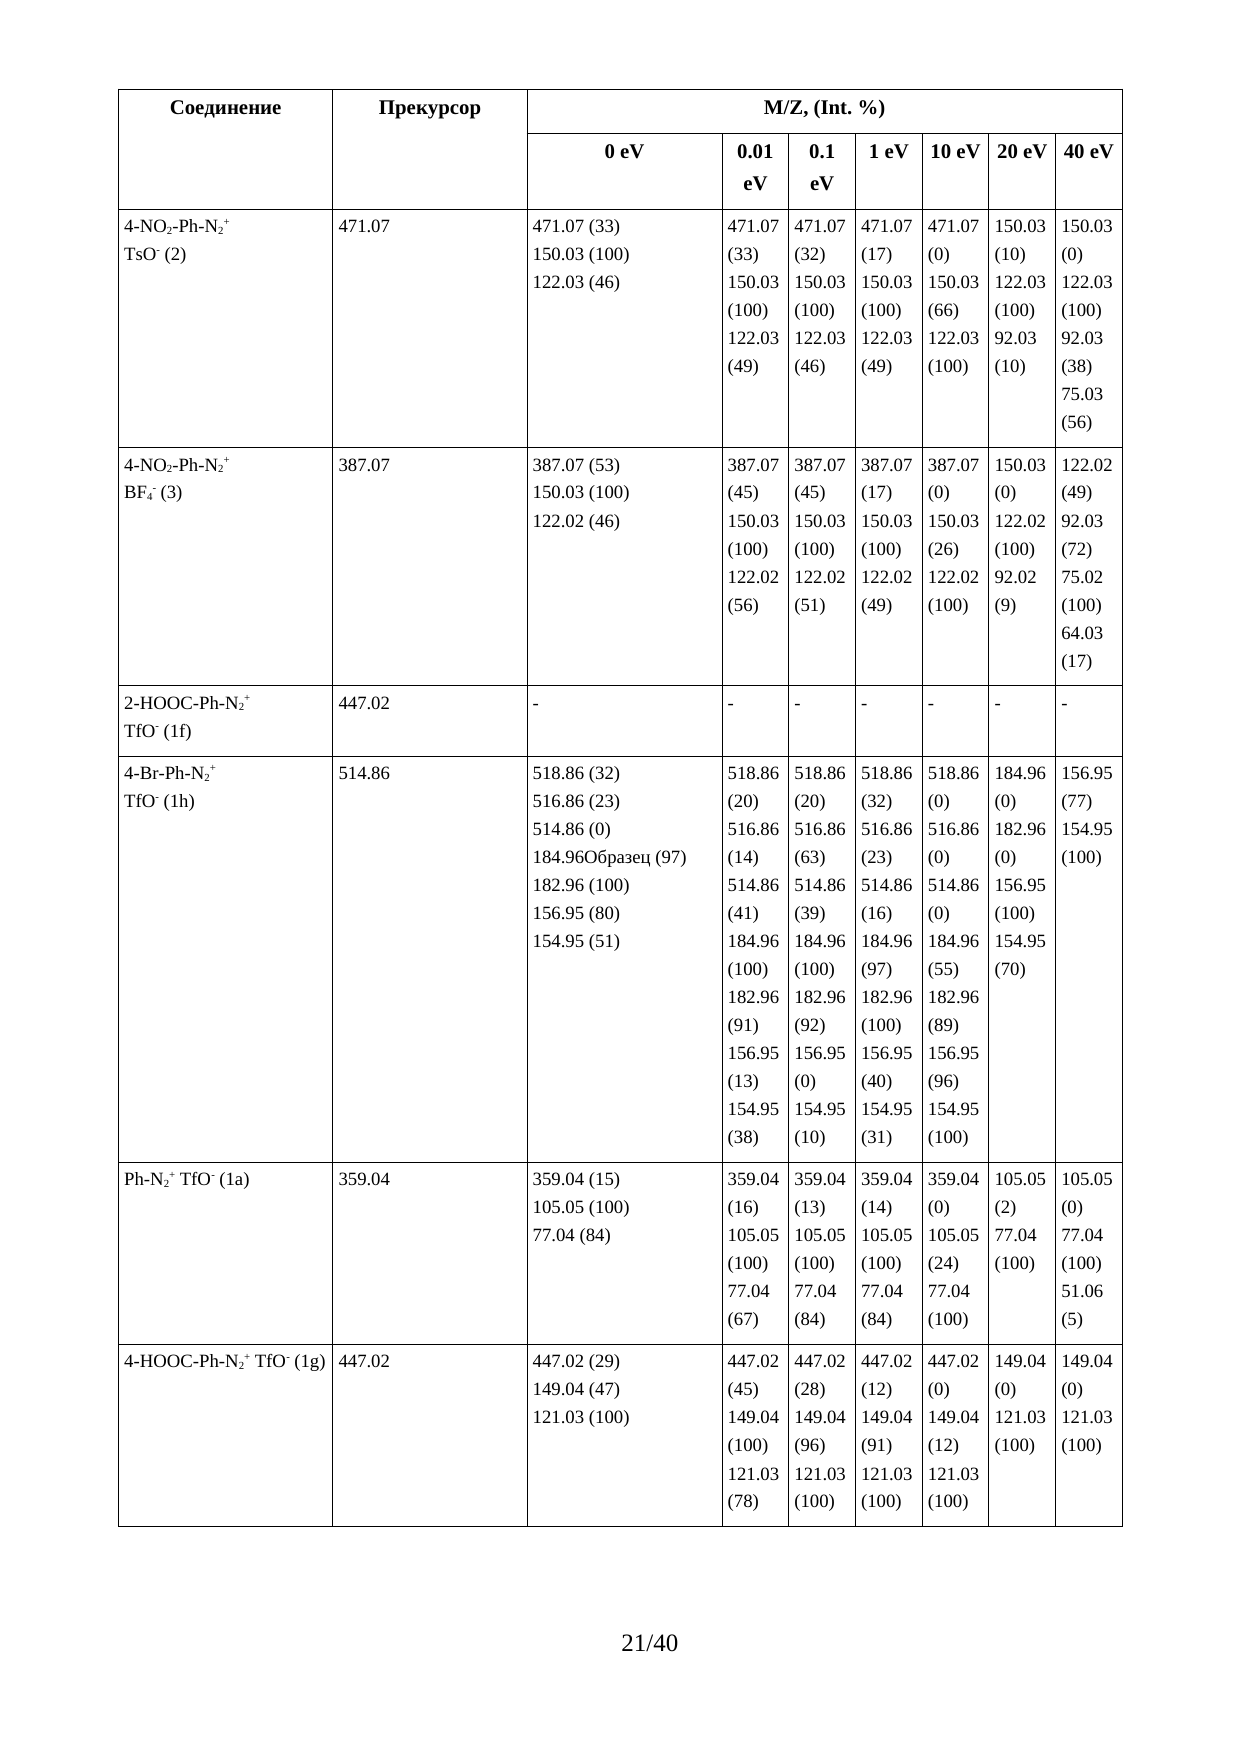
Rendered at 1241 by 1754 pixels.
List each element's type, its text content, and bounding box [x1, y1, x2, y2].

table_cell 359.04 (16) 105.05 (100) 77.04 (67) [723, 1163, 788, 1344]
table_cell 0.1 eV [789, 134, 855, 209]
table_cell 387.07 (45) 150.03 (100) 122.02 (51) [789, 448, 855, 685]
table_cell - [789, 686, 855, 756]
table_cell 447.02 (28) 149.04 (96) 121.03 (100) [789, 1345, 855, 1526]
table_cell 359.04 (14) 105.05 (100) 77.04 (84) [856, 1163, 922, 1344]
table_cell 387.07 [333, 448, 527, 685]
table_cell 122.02 (49) 92.03 (72) 75.02 (100) 64.03 (17) [1056, 448, 1122, 685]
table_cell 359.04 (13) 105.05 (100) 77.04 (84) [789, 1163, 855, 1344]
table_cell 518.86 (32) 516.86 (23) 514.86 (0) 184.96Образец (97) 182.96 (100) 156.95 (80) 154.95 (51) [528, 757, 722, 1162]
table_cell 447.02 (0) 149.04 (12) 121.03 (100) [923, 1345, 988, 1526]
table_cell 359.04 (0) 105.05 (24) 77.04 (100) [923, 1163, 988, 1344]
table_cell 471.07 (17) 150.03 (100) 122.03 (49) [856, 210, 922, 447]
table_cell 387.07 (45) 150.03 (100) 122.02 (56) [723, 448, 788, 685]
table_cell 150.03 (0) 122.02 (100) 92.02 (9) [989, 448, 1055, 685]
table_cell 149.04 (0) 121.03 (100) [1056, 1345, 1122, 1526]
table_cell 1 eV [856, 134, 922, 209]
table_cell 149.04 (0) 121.03 (100) [989, 1345, 1055, 1526]
table_cell 2-HOOC-Ph-N2+ TfO- (1f) [119, 686, 332, 756]
table_cell - [989, 686, 1055, 756]
table_cell - [923, 686, 988, 756]
table_cell 105.05 (0) 77.04 (100) 51.06 (5) [1056, 1163, 1122, 1344]
table_cell 447.02 (45) 149.04 (100) 121.03 (78) [723, 1345, 788, 1526]
table_cell 40 eV [1056, 134, 1122, 209]
table_cell - [528, 686, 722, 756]
table_cell 20 eV [989, 134, 1055, 209]
table_cell 518.86 (0) 516.86 (0) 514.86 (0) 184.96 (55) 182.96 (89) 156.95 (96) 154.95 (100) [923, 757, 988, 1162]
table_cell 359.04 [333, 1163, 527, 1344]
table_cell 471.07 [333, 210, 527, 447]
table_cell 156.95 (77) 154.95 (100) [1056, 757, 1122, 1162]
table_cell 471.07 (33) 150.03 (100) 122.03 (49) [723, 210, 788, 447]
table_cell 387.07 (53) 150.03 (100) 122.02 (46) [528, 448, 722, 685]
table_cell 10 eV [923, 134, 988, 209]
table_cell 471.07 (32) 150.03 (100) 122.03 (46) [789, 210, 855, 447]
table_cell 4-NO2-Ph-N2+ BF4- (3) [119, 448, 332, 685]
table_cell 0.01 eV [723, 134, 788, 209]
table_cell 471.07 (0) 150.03 (66) 122.03 (100) [923, 210, 988, 447]
table_cell 518.86 (20) 516.86 (14) 514.86 (41) 184.96 (100) 182.96 (91) 156.95 (13) 154.95 (38) [723, 757, 788, 1162]
table_cell 447.02 (29) 149.04 (47) 121.03 (100) [528, 1345, 722, 1526]
table_cell 4-HOOC-Ph-N2+ TfO- (1g) [119, 1345, 332, 1526]
table_cell 150.03 (10) 122.03 (100) 92.03 (10) [989, 210, 1055, 447]
table_cell - [723, 686, 788, 756]
table_cell 105.05 (2) 77.04 (100) [989, 1163, 1055, 1344]
table_cell Ph-N2+ TfO- (1a) [119, 1163, 332, 1344]
table_cell 4-Br-Ph-N2+ TfO- (1h) [119, 757, 332, 1162]
table_cell 359.04 (15) 105.05 (100) 77.04 (84) [528, 1163, 722, 1344]
table_cell 447.02 (12) 149.04 (91) 121.03 (100) [856, 1345, 922, 1526]
table_cell 184.96 (0) 182.96 (0) 156.95 (100) 154.95 (70) [989, 757, 1055, 1162]
table_cell 518.86 (32) 516.86 (23) 514.86 (16) 184.96 (97) 182.96 (100) 156.95 (40) 154.95 (31) [856, 757, 922, 1162]
table_cell 471.07 (33) 150.03 (100) 122.03 (46) [528, 210, 722, 447]
table_cell 387.07 (0) 150.03 (26) 122.02 (100) [923, 448, 988, 685]
table_header Прекурсор [333, 90, 527, 209]
table_cell 514.86 [333, 757, 527, 1162]
table_cell 4-NO2-Ph-N2+ TsO- (2) [119, 210, 332, 447]
table_cell 518.86 (20) 516.86 (63) 514.86 (39) 184.96 (100) 182.96 (92) 156.95 (0) 154.95 (10) [789, 757, 855, 1162]
table_cell 447.02 [333, 686, 527, 756]
table_cell 0 eV [528, 134, 722, 209]
table_header M/Z, (Int. %) [528, 90, 1122, 133]
table_header Соединение [119, 90, 332, 209]
table_cell - [1056, 686, 1122, 756]
table_cell - [856, 686, 922, 756]
table_cell 447.02 [333, 1345, 527, 1526]
table_cell 387.07 (17) 150.03 (100) 122.02 (49) [856, 448, 922, 685]
table_cell 150.03 (0) 122.03 (100) 92.03 (38) 75.03 (56) [1056, 210, 1122, 447]
